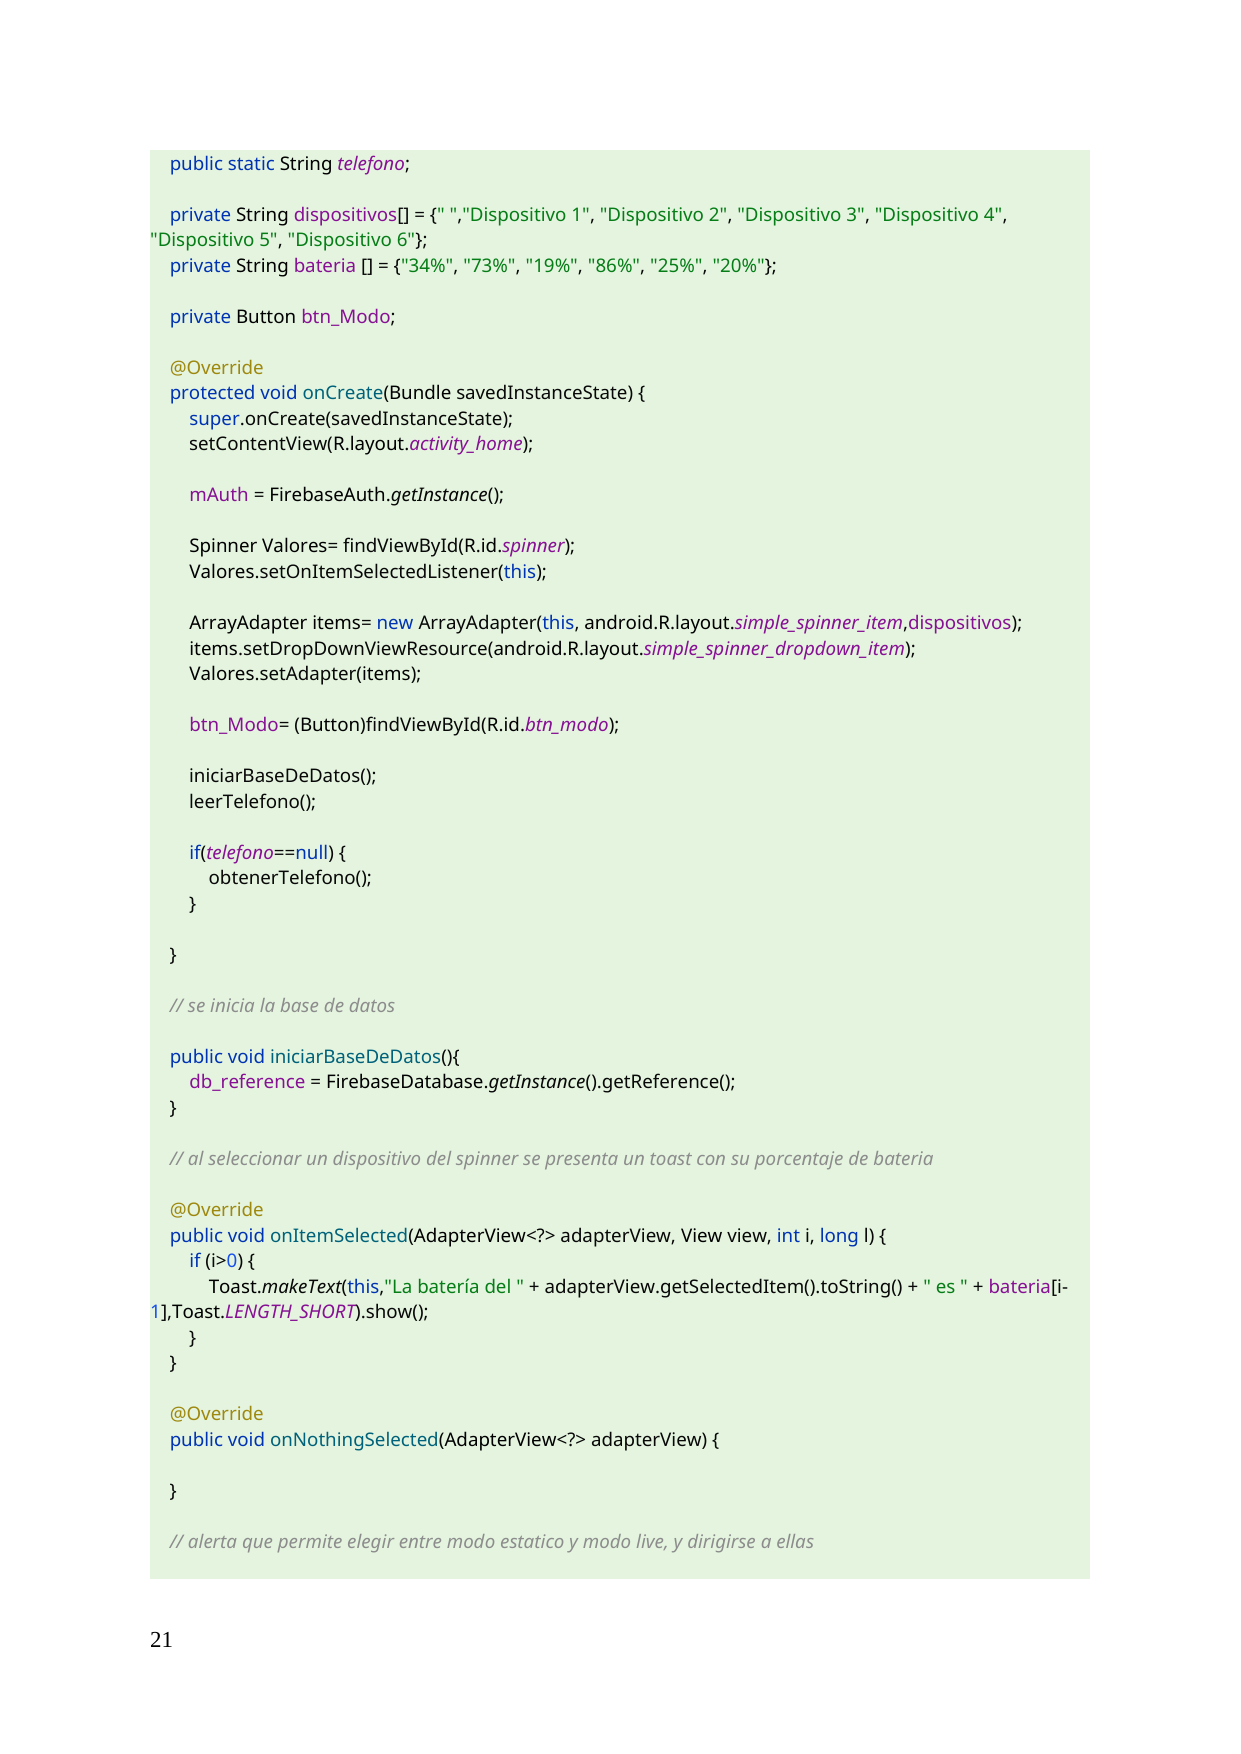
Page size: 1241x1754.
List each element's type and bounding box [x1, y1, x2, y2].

text [150, 150, 1090, 1579]
picture [325, 1052, 333, 1061]
